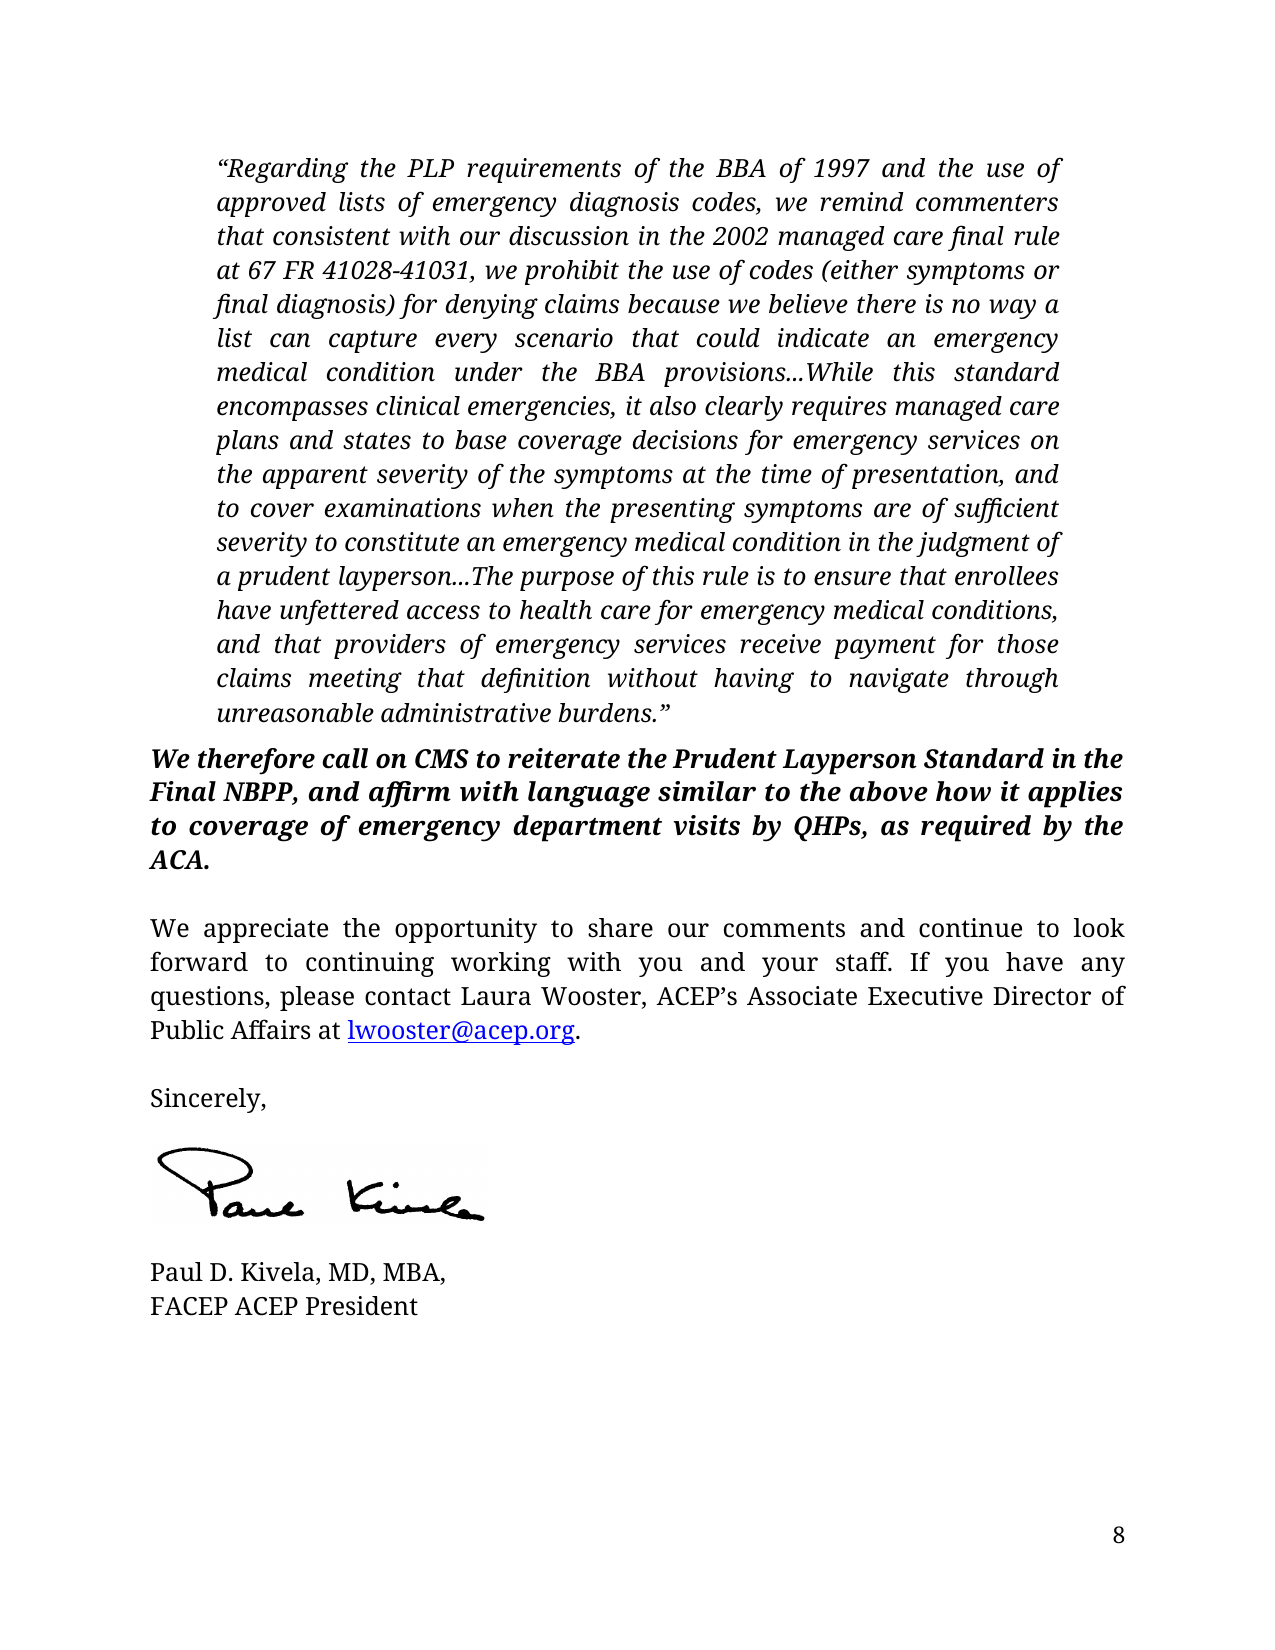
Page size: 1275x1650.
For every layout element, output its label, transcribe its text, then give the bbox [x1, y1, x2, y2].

text Paul D. Kivela, MD, MBA, FACEP ACEP President [150, 1255, 499, 1323]
text Sincerely, [150, 1081, 1137, 1114]
picture [150, 1142, 488, 1226]
text We appreciate the opportunity to share our comments and continue to look forward to continuing working with you and your staff. If you have any questions, please contact Laura Wooster, ACEP’s Associate Executive Director of Public Affairs at lwooster@acep.org. [150, 911, 1126, 1047]
text “Regarding the PLP requirements of the BBA of 1997 and the use of approved lists of emergency diagnosis codes, we remind commenters that consistent with our discussion in the 2002 managed care final rule at 67 FR 41028-41031, we prohibit the use of codes (either symptoms or final diagnosis) for denying claims because we believe there is no way a list can capture every scenario that could indicate an emergency medical condition under the BBA provisions...While this standard encompasses clinical emergencies, it also clearly requires managed care plans and states to base coverage decisions for emergency services on the apparent severity of the symptoms at the time of presentation, and to cover examinations when the presenting symptoms are of sufficient severity to constitute an emergency medical condition in the judgment of a prudent layperson...The purpose of this rule is to ensure that enrollees have unfettered access to health care for emergency medical conditions, and that providers of emergency services receive payment for those claims meeting that definition without having to navigate through unreasonable administrative burdens.” [216, 150, 1060, 729]
text We therefore call on CMS to reiterate the Prudent Layperson Standard in the Final NBPP, and affirm with language similar to the above how it applies to coverage of emergency department visits by QHPs, as required by the ACA. [150, 742, 1124, 877]
